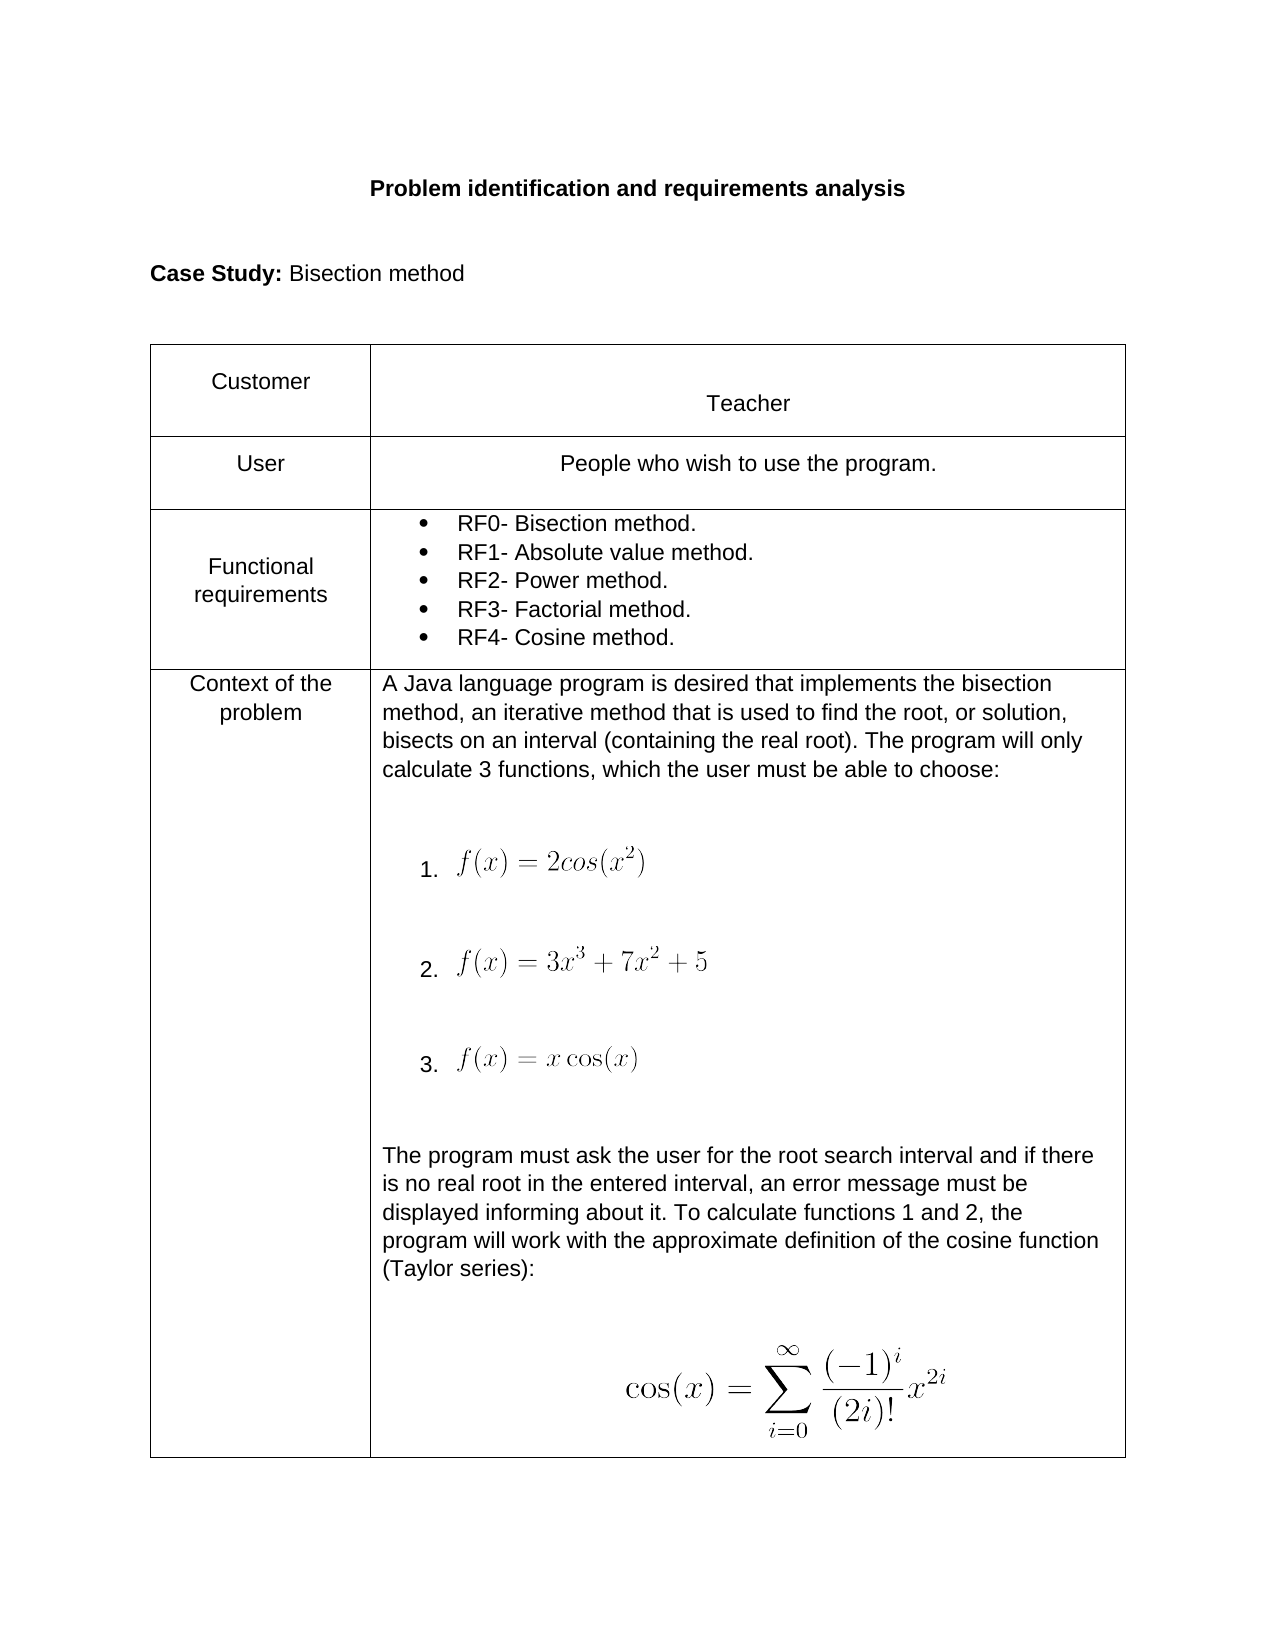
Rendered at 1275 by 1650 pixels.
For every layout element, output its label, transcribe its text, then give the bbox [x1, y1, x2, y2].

picture [457, 946, 707, 978]
table_cell RF0- Bisection method. RF1- Absolute value method. RF2- Power method. RF3- Factorial method. RF4- Cosine method. [371, 510, 1125, 669]
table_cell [371, 670, 1125, 1457]
table_header Customer [151, 345, 370, 436]
picture [626, 1345, 946, 1438]
subtitle Problem identification and requirements analysis [150, 175, 1125, 201]
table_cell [151, 670, 370, 1457]
picture [457, 1046, 637, 1073]
table_cell Functional requirements [151, 510, 370, 669]
subtitle Case Study: Bisection method [150, 259, 1125, 286]
table_cell User [151, 437, 370, 509]
picture [457, 846, 644, 878]
table_header Teacher [371, 345, 1125, 436]
table_cell People who wish to use the program. [371, 437, 1125, 509]
